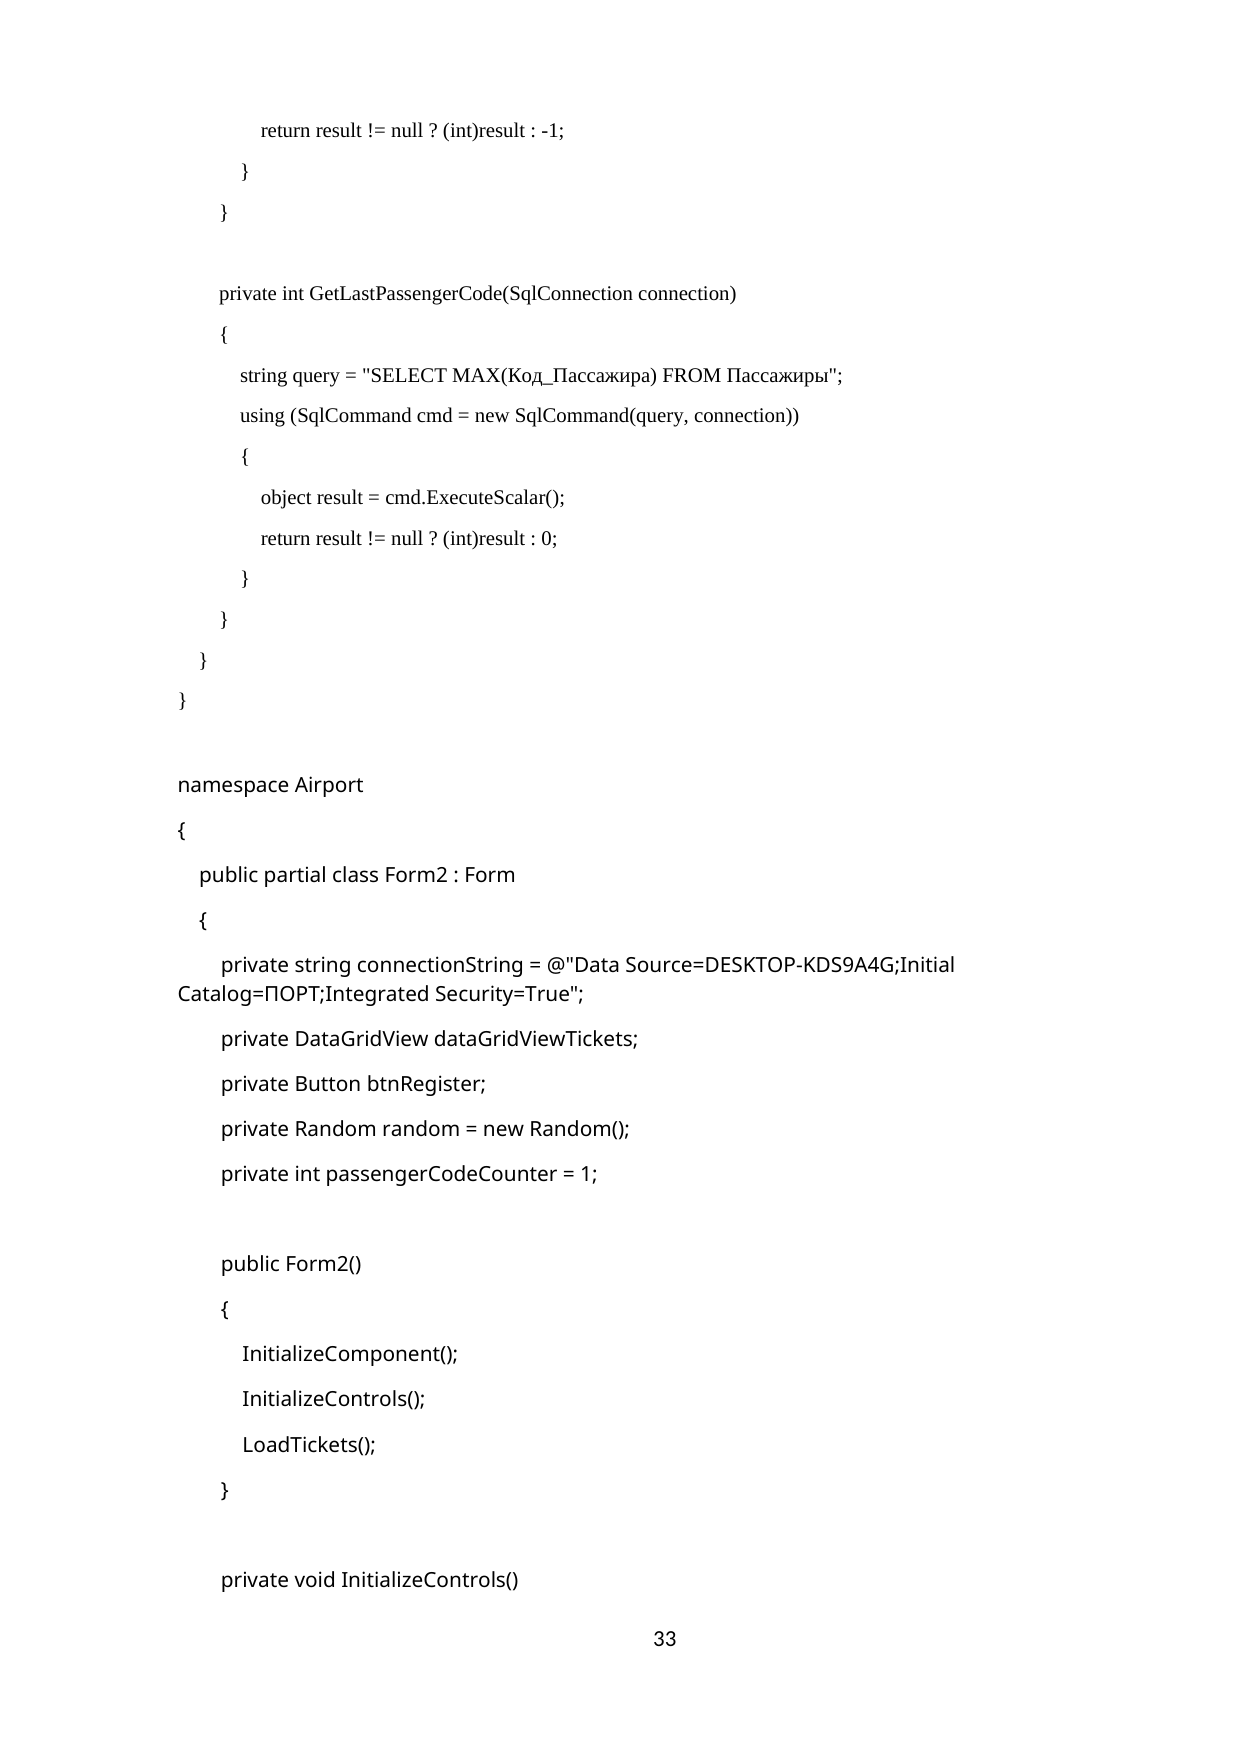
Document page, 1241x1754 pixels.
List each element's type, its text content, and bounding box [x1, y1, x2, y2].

text } [177, 688, 1152, 712]
text } [177, 1475, 1152, 1503]
text using (SqlCommand cmd = new SqlCommand(query, connection)) [177, 403, 1152, 427]
text } [177, 566, 1152, 590]
text } [177, 607, 1152, 631]
text { [177, 905, 1152, 933]
text public partial class Form2 : Form [177, 860, 1152, 888]
text public Form2() [177, 1249, 1152, 1278]
text return result != null ? (int)result : 0; [177, 525, 1152, 549]
text private Random random = new Random(); [177, 1114, 1152, 1142]
text string query = "SELECT MAX(Код_Пассажира) FROM Пассажиры"; [177, 362, 1152, 387]
text private int passengerCodeCounter = 1; [177, 1159, 1152, 1187]
text } [177, 159, 1152, 183]
text object result = cmd.ExecuteScalar(); [177, 485, 1152, 509]
text { [177, 815, 1152, 843]
text private DataGridView dataGridViewTickets; [177, 1024, 1152, 1052]
text private string connectionString = @"Data Source=DESKTOP-KDS9A4G;Initial Catalog=ПОРТ;Integrated Security=True"; [177, 950, 1152, 1007]
text private void InitializeControls() [177, 1565, 1152, 1593]
text { [177, 1294, 1152, 1323]
text return result != null ? (int)result : -1; [177, 118, 1152, 142]
text InitializeComponent(); [177, 1339, 1152, 1368]
text private int GetLastPassengerCode(SqlConnection connection) [177, 281, 1152, 305]
text InitializeControls(); [177, 1384, 1152, 1413]
text namespace Airport [177, 770, 1152, 798]
text private Button btnRegister; [177, 1069, 1152, 1097]
text { [177, 444, 1152, 468]
text LoadTickets(); [177, 1430, 1152, 1458]
text } [177, 648, 1152, 672]
text } [177, 199, 1152, 224]
text { [177, 322, 1152, 346]
